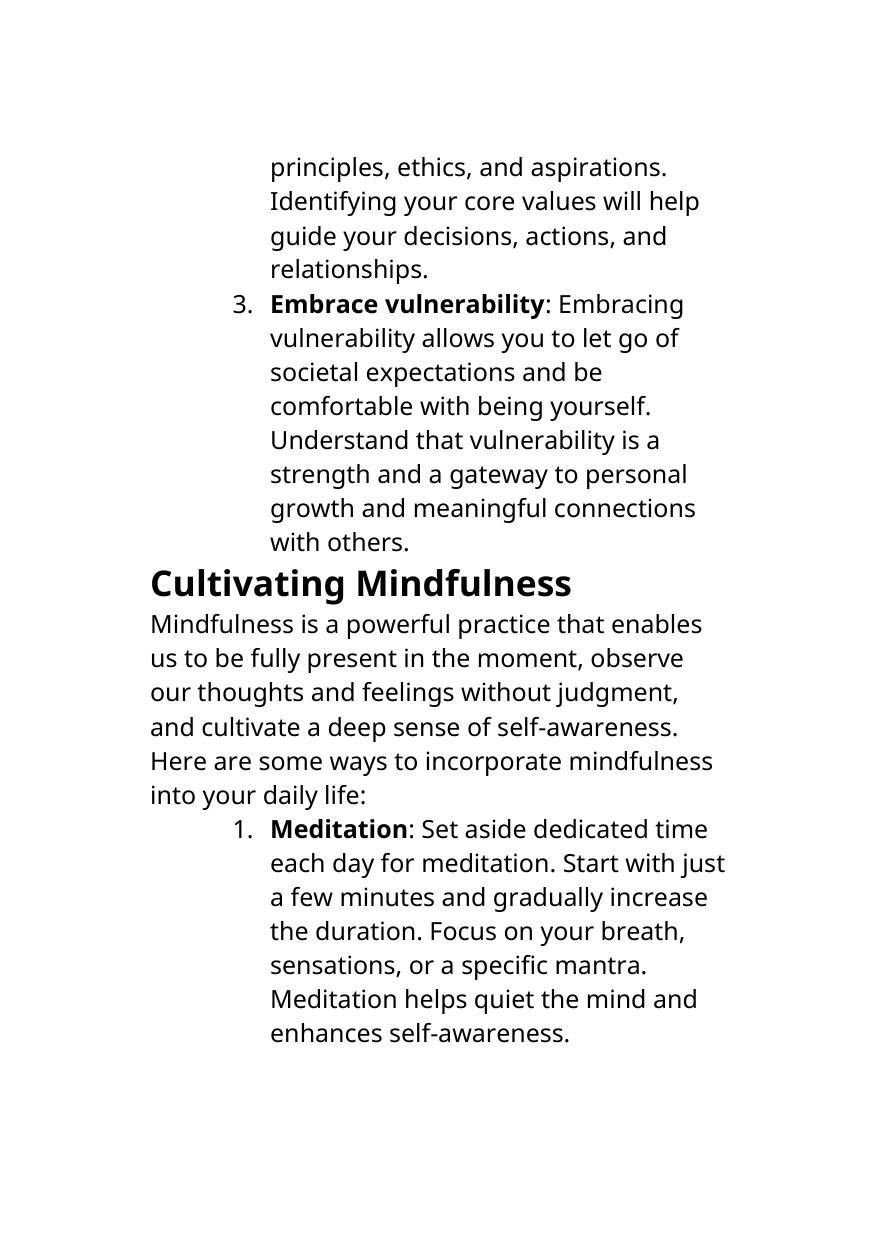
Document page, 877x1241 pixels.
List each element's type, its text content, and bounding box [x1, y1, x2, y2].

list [232, 150, 727, 286]
subtitle Cultivating Mindfulness [150, 559, 727, 607]
text Mindfulness is a powerful practice that enables us to be fully present in the moment, observe our thoughts and feelings without judgment, and cultivate a deep sense of self-awareness. Here are some ways to incorporate mindfulness into your daily life: [150, 607, 727, 811]
list Meditation: Set aside dedicated time each day for meditation. Start with just a few minutes and gradually increase the duration. Focus on your breath, sensations, or a specific mantra. Meditation helps quiet the mind and enhances self-awareness. [232, 811, 727, 1050]
list Embrace vulnerability: Embracing vulnerability allows you to let go of societal expectations and be comfortable with being yourself. Understand that vulnerability is a strength and a gateway to personal growth and meaningful connections with others. [232, 286, 727, 559]
